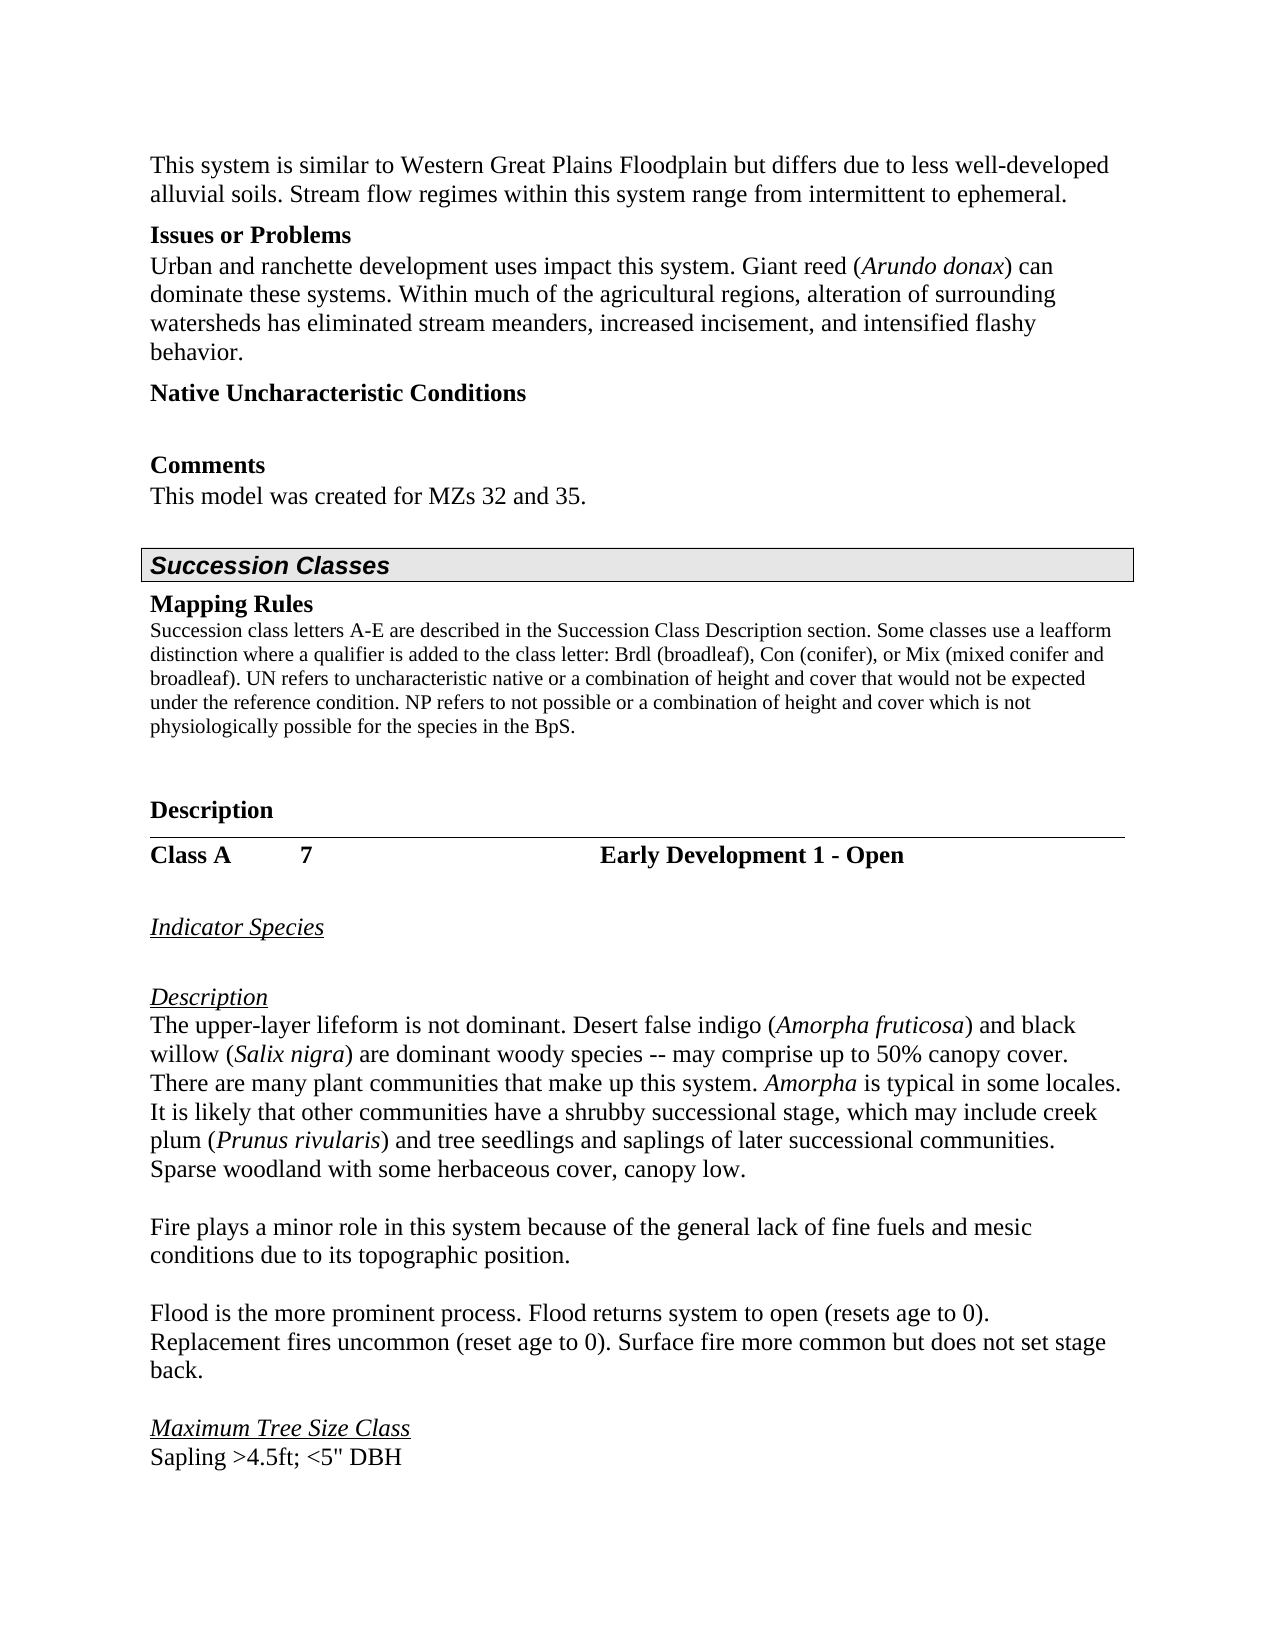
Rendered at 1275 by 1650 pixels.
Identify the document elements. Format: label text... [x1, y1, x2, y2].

text This model was created for MZs 32 and 35. [150, 481, 1125, 510]
text Description [150, 795, 1125, 824]
text Succession class letters A-E are described in the Succession Class Description section. Some classes use a leafform distinction where a qualifier is added to the class letter: Brdl (broadleaf), Con (conifer), or Mix (mixed conifer and broadleaf). UN refers to uncharacteristic native or a combination of height and cover that would not be expected under the reference condition. NP refers to not possible or a combination of height and cover which is not physiologically possible for the species in the BpS. [150, 617, 1125, 738]
text Class A 7 Early Development 1 - Open [150, 838, 1125, 868]
text Succession Classes [142, 549, 1133, 581]
text Urban and ranchette development uses impact this system. Giant reed (Arundo donax) can dominate these systems. Within much of the agricultural regions, alteration of surrounding watersheds has eliminated stream meanders, increased incisement, and intensified flashy behavior. [150, 251, 1125, 366]
text The upper-layer lifeform is not dominant. Desert false indigo (Amorpha fruticosa) and black willow (Salix nigra) are dominant woody species -- may comprise up to 50% canopy cover. There are many plant communities that make up this system. Amorpha is typical in some locales. It is likely that other communities have a shrubby successional stage, which may include creek plum (Prunus rivularis) and tree seedlings and saplings of later successional communities. [150, 1011, 1125, 1154]
text Mapping Rules [150, 589, 1125, 617]
text Sparse woodland with some herbaceous cover, canopy low. [150, 1154, 1125, 1183]
text This system is similar to Western Great Plains Floodplain but differs due to less well-developed alluvial soils. Stream flow regimes within this system range from intermittent to ephemeral. [150, 150, 1125, 207]
text Issues or Problems [150, 220, 1125, 249]
text Indicator Species [150, 912, 1125, 941]
text Fire plays a minor role in this system because of the general lack of fine fuels and mesic conditions due to its topographic position. [150, 1212, 1125, 1269]
text Flood is the more prominent process. Flood returns system to open (resets age to 0). Replacement fires uncommon (reset age to 0). Surface fire more common but does not set stage back. [150, 1298, 1125, 1384]
text Native Uncharacteristic Conditions [150, 378, 1125, 407]
text Comments [150, 450, 1125, 479]
text Description [150, 982, 1125, 1011]
text Maximum Tree Size ClassSapling >4.5ft; <5" DBH [150, 1413, 1125, 1471]
